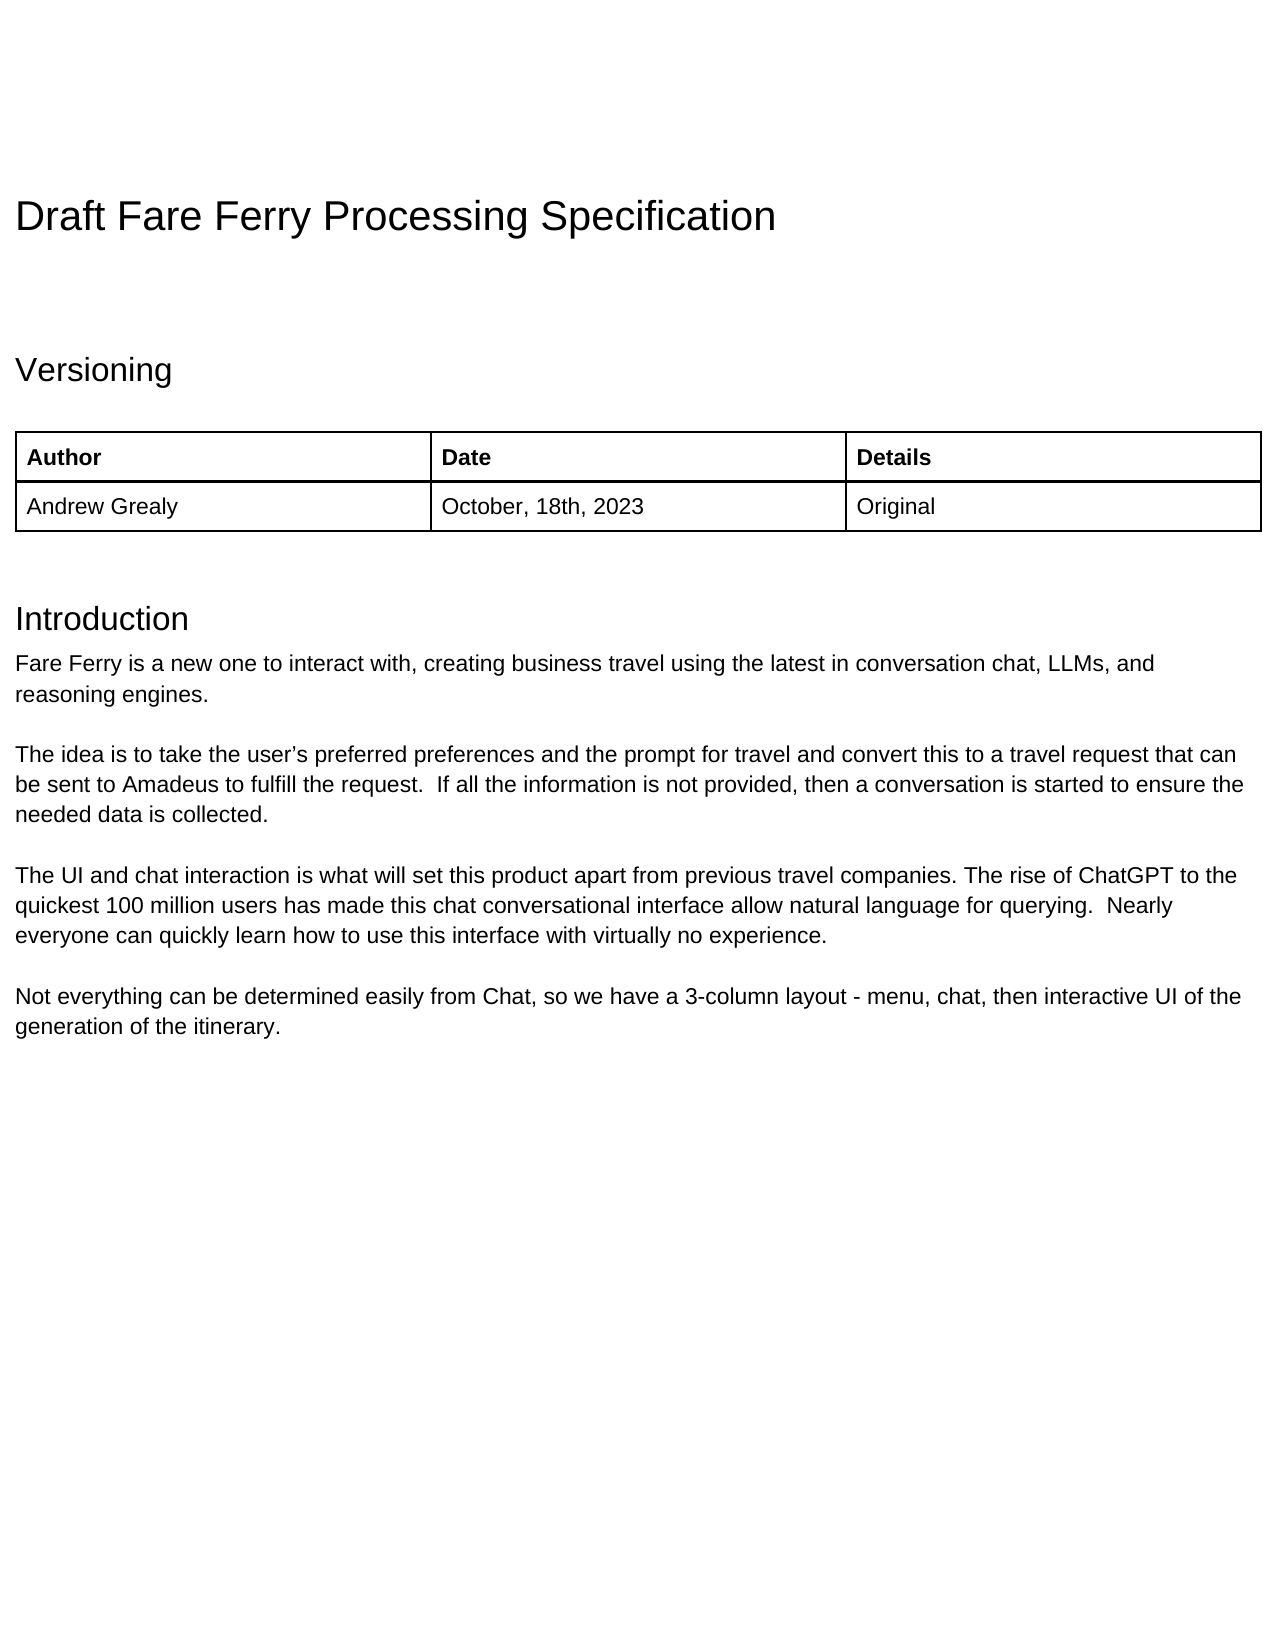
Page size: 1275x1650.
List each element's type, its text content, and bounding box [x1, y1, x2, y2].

text The idea is to take the user’s preferred preferences and the prompt for travel and convert this to a travel request that can be sent to Amadeus to fulfill the request. If all the information is not provided, then a conversation is started to ensure the needed data is collected. [15, 741, 1260, 828]
text Fare Ferry is a new one to interact with, creating business travel using the latest in conversation chat, LLMs, and reasoning engines. [15, 650, 1260, 707]
table_header Details [847, 433, 1260, 480]
table_cell October, 18th, 2023 [432, 483, 845, 530]
table_cell Original [847, 483, 1260, 530]
subtitle Draft Fare Ferry Processing Specification [15, 192, 1260, 239]
text The UI and chat interaction is what will set this product apart from previous travel companies. The rise of ChatGPT to the quickest 100 million users has made this chat conversational interface allow natural language for querying. Nearly everyone can quickly learn how to use this interface with virtually no experience. [15, 862, 1260, 949]
table_header Date [432, 433, 845, 480]
table_header Author [17, 433, 430, 480]
text Not everything can be determined easily from Chat, so we have a 3-column layout - menu, chat, then interactive UI of the generation of the itinerary. [15, 983, 1260, 1039]
subtitle Introduction [15, 599, 1260, 638]
subtitle Versioning [15, 350, 1260, 388]
table_cell Andrew Grealy [17, 483, 430, 530]
